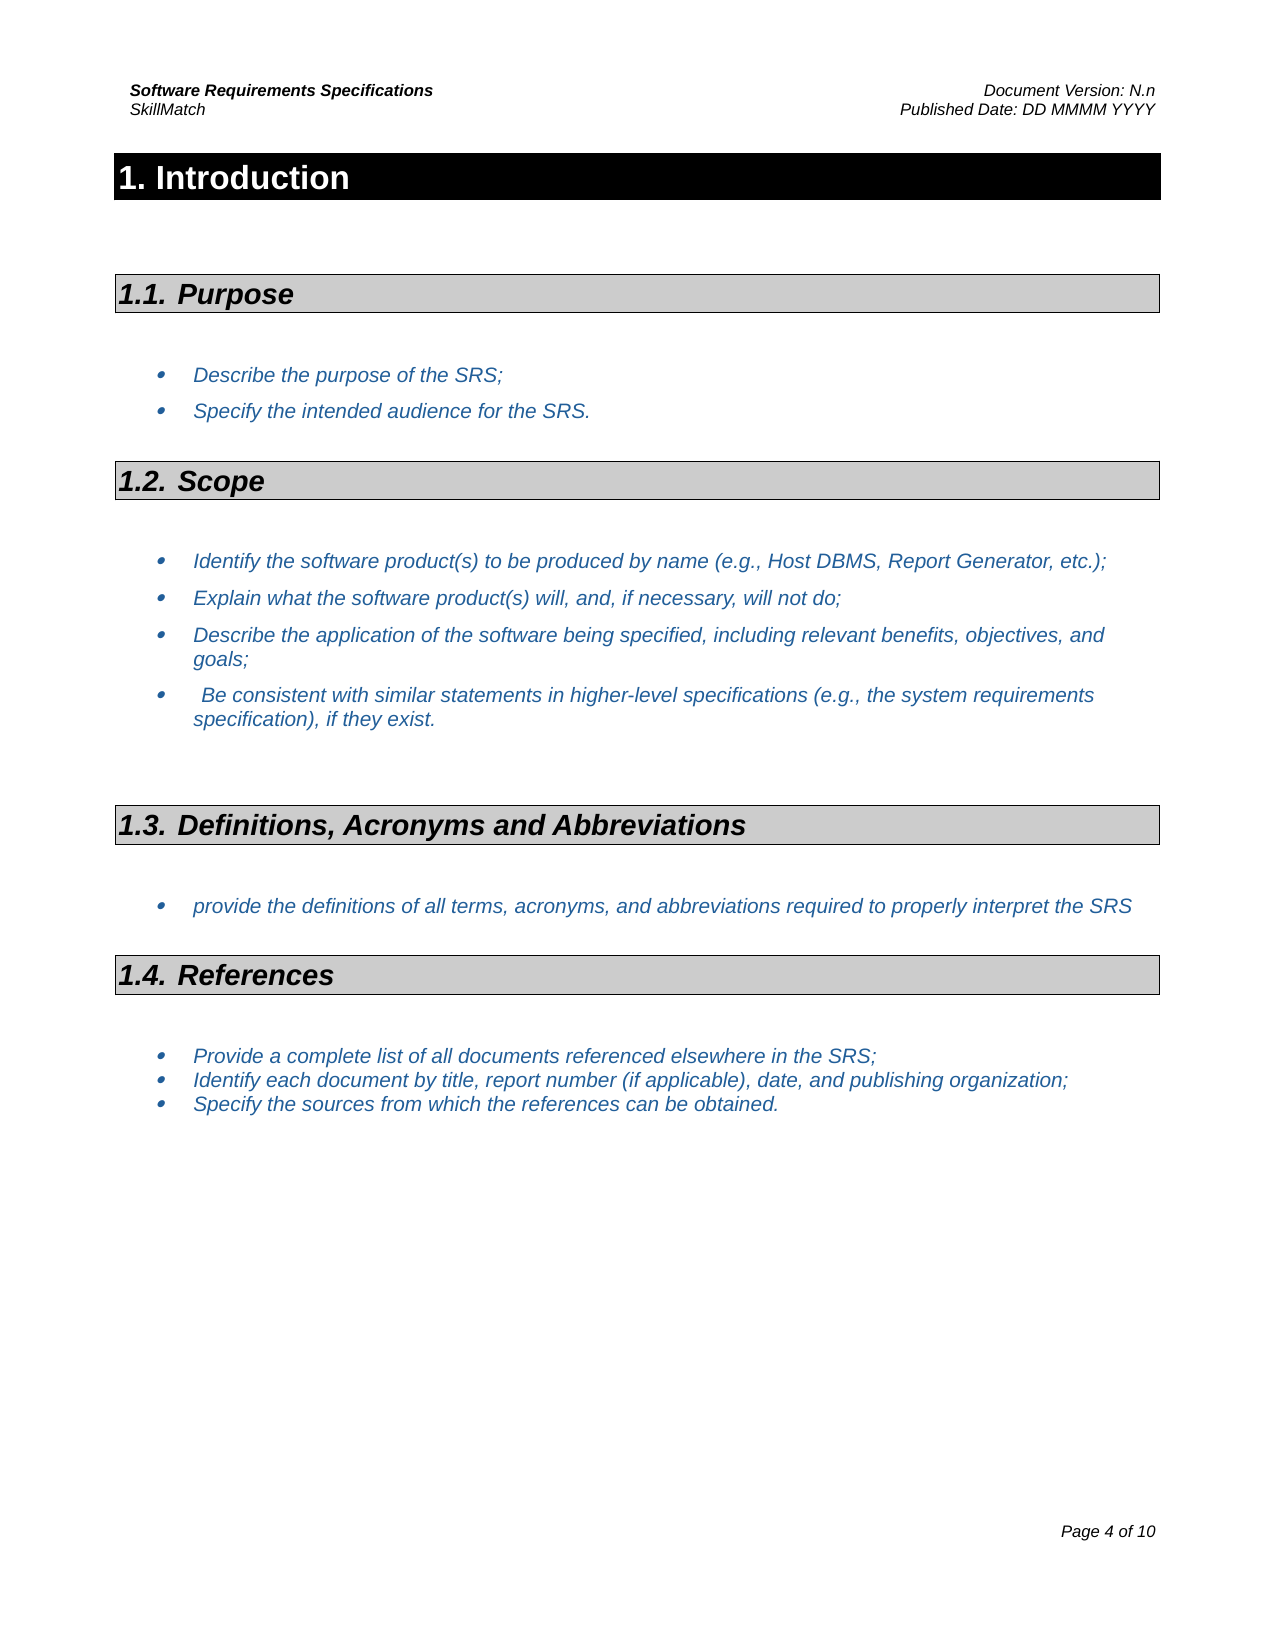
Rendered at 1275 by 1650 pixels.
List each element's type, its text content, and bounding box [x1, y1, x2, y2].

list Describe the application of the software being specified, including relevant benefits, objectives, and goals; [156, 622, 1157, 671]
list Describe the purpose of the SRS; [156, 362, 1157, 387]
subtitle Purpose [116, 275, 1159, 312]
list Explain what the software product(s) will, and, if necessary, will not do; [156, 586, 1157, 610]
subtitle References [116, 956, 1159, 994]
list Specify the sources from which the references can be obtained. [156, 1092, 1157, 1116]
list Be consistent with similar statements in higher-level specifications (e.g., the system requirements specification), if they exist. [156, 683, 1157, 731]
list Identify each document by title, report number (if applicable), date, and publishing organization; [156, 1068, 1157, 1092]
list Provide a complete list of all documents referenced elsewhere in the SRS; [156, 1044, 1157, 1068]
subtitle Definitions, Acronyms and Abbreviations [116, 806, 1159, 844]
subtitle Introduction [116, 156, 1159, 198]
subtitle Scope [116, 462, 1159, 499]
list provide the definitions of all terms, acronyms, and abbreviations required to properly interpret the SRS [156, 894, 1157, 918]
list Identify the software product(s) to be produced by name (e.g., Host DBMS, Report Generator, etc.); [156, 549, 1157, 573]
list Specify the intended audience for the SRS. [156, 399, 1157, 423]
